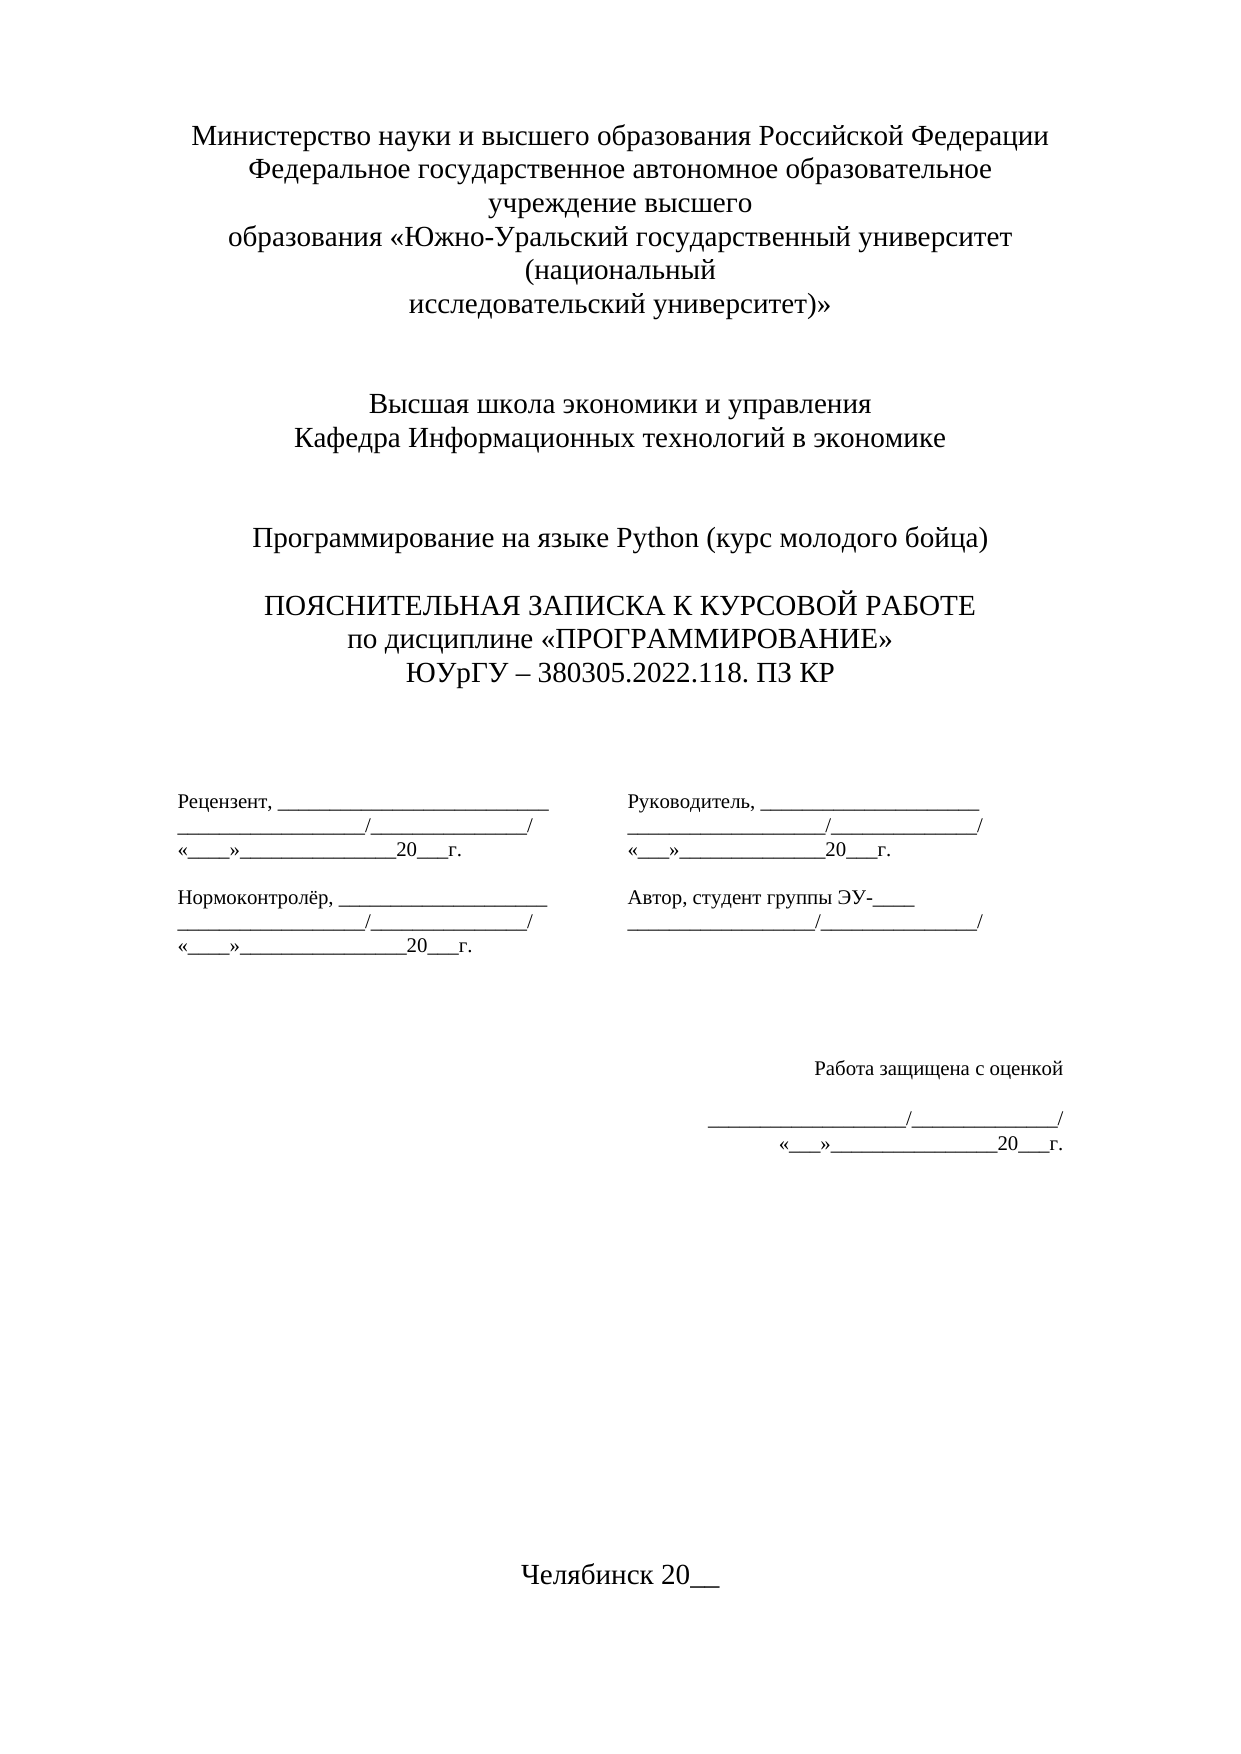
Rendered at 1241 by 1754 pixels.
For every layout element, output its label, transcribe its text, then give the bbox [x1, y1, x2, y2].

text Кафедра Информационных технологий в экономике [177, 420, 1063, 453]
text __________________/_______________/ ___________________/______________/ [177, 813, 1063, 837]
text Работа защищена с оценкой [177, 1056, 1063, 1080]
text Нормоконтролёр, ____________________ Автор, студент группы ЭУ-____ [177, 885, 1063, 909]
text __________________/_______________/ __________________/_______________/ [177, 909, 1063, 933]
text ПОЯСНИТЕЛЬНАЯ ЗАПИСКА К КУРСОВОЙ РАБОТЕ [177, 588, 1063, 621]
text Рецензент, __________________________ Руководитель, _____________________ [177, 789, 1063, 813]
text ___________________/______________/ [177, 1080, 1063, 1130]
text исследовательский университет)» [177, 286, 1063, 319]
text Высшая школа экономики и управления [177, 386, 1063, 420]
text образования «Южно-Уральский государственный университет (национальный [177, 219, 1063, 286]
text Министерство науки и высшего образования Российской Федерации [177, 118, 1063, 152]
text «____»_______________20___г. «___»______________20___г. [177, 837, 1063, 861]
text ЮУрГУ – 380305.2022.118. ПЗ КР [177, 655, 1063, 688]
text Федеральное государственное автономное образовательное учреждение высшего [177, 152, 1063, 219]
text «____»________________20___г. [177, 933, 1063, 957]
text «___»________________20___г. [177, 1130, 1063, 1154]
text по дисциплине «ПРОГРАММИРОВАНИЕ» [177, 621, 1063, 655]
text Челябинск 20__ [177, 1557, 1063, 1591]
text Программирование на языке Python (курс молодого бойца) [177, 521, 1063, 554]
